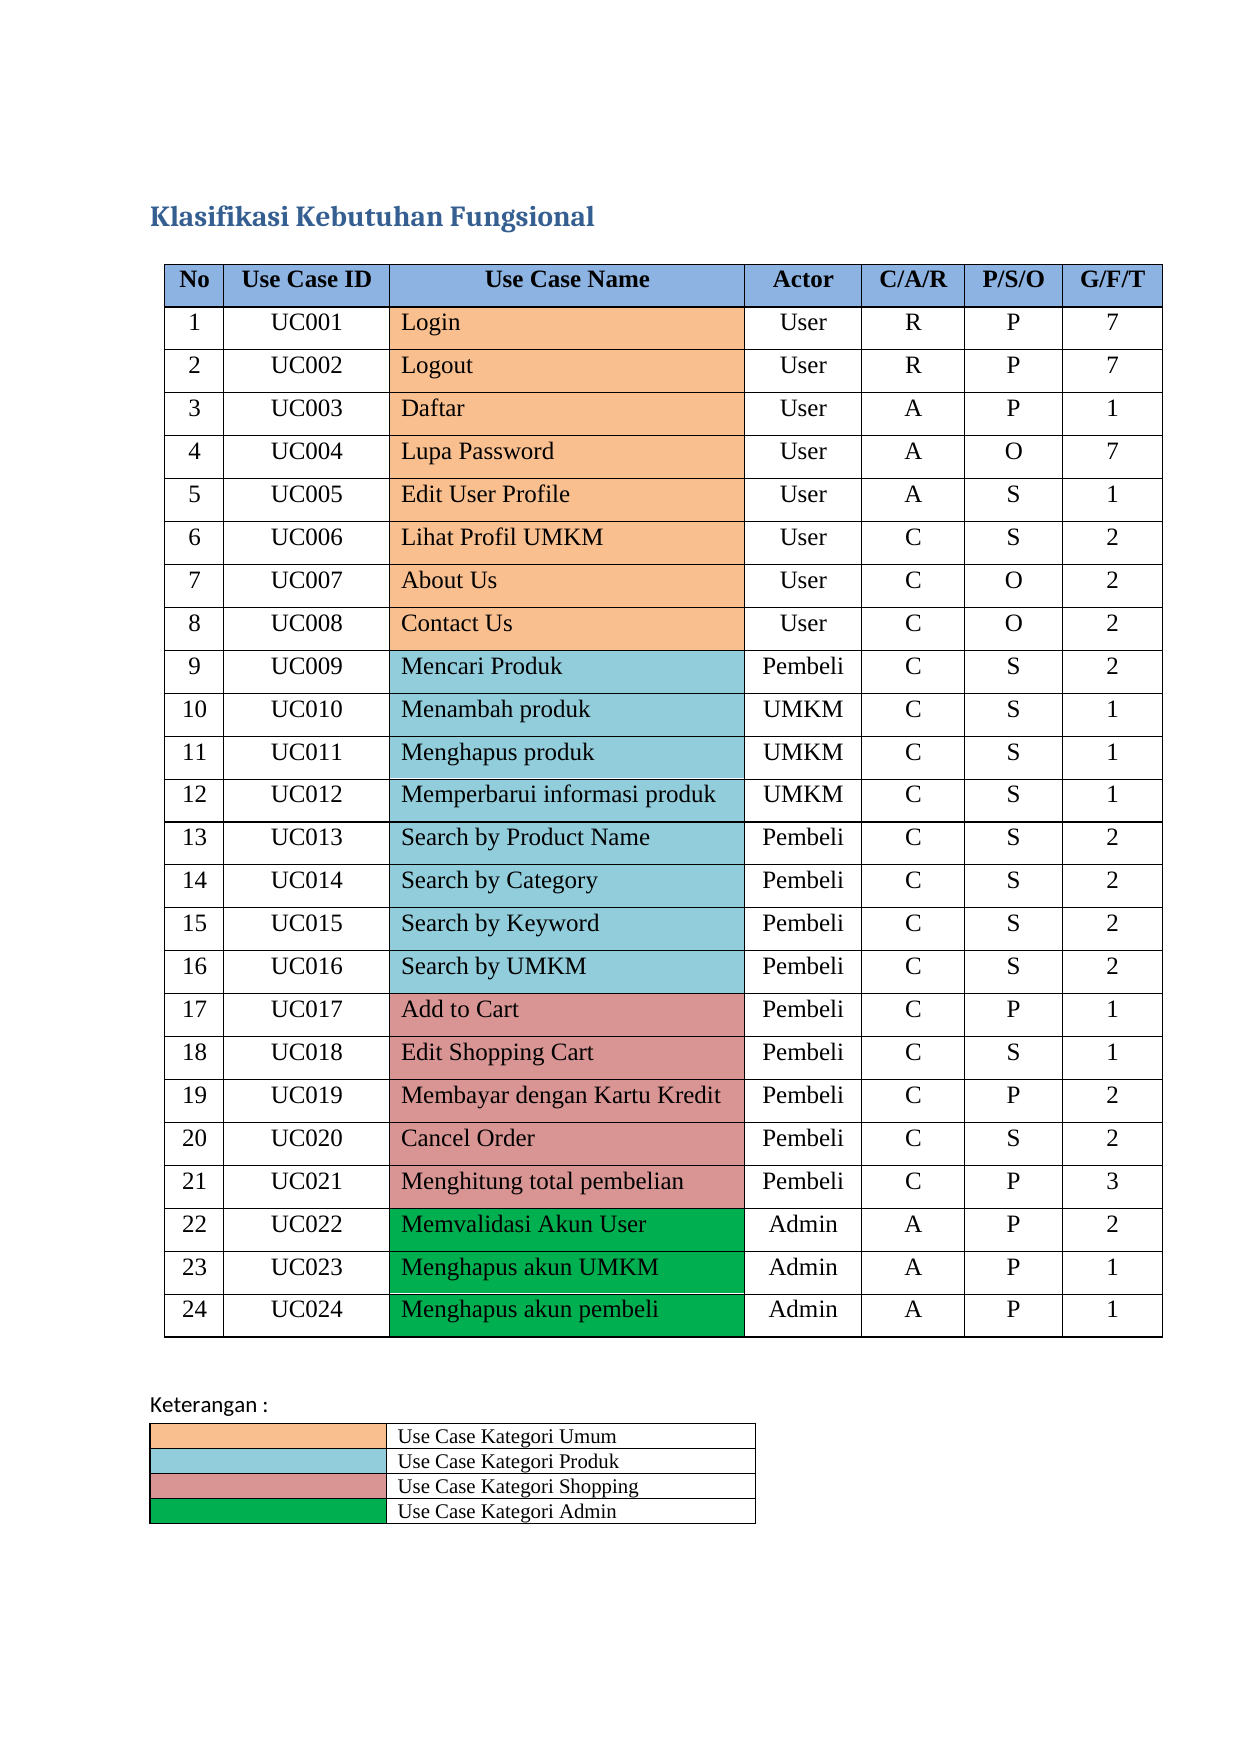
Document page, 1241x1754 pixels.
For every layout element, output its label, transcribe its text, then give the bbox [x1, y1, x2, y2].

table_cell Memvalidasi Akun User [390, 1209, 744, 1251]
table_cell C [862, 823, 964, 864]
table_cell C [862, 1080, 964, 1122]
table_cell C [862, 994, 964, 1036]
table_cell Search by Keyword [390, 908, 744, 950]
table_cell 2 [1063, 1209, 1162, 1251]
table_cell 22 [165, 1209, 223, 1251]
table_cell 19 [165, 1080, 223, 1122]
table_cell 20 [165, 1123, 223, 1165]
table_cell 2 [1063, 1123, 1162, 1165]
table_cell P [965, 393, 1062, 435]
text Keterangan : [150, 1391, 1090, 1418]
table_cell User [745, 350, 861, 392]
table_cell 1 [1063, 694, 1162, 736]
table_cell S [965, 479, 1062, 521]
table_cell Menghapus produk [390, 737, 744, 778]
table_cell A [862, 393, 964, 435]
table_cell 2 [1063, 951, 1162, 993]
table_cell Add to Cart [390, 994, 744, 1036]
table_cell UC001 [224, 308, 389, 349]
table_cell UC012 [224, 780, 389, 821]
table_cell UC009 [224, 651, 389, 693]
table_cell [151, 1474, 386, 1498]
table_cell Pembeli [745, 823, 861, 864]
table_cell A [862, 1295, 964, 1336]
table_cell [151, 1449, 386, 1473]
table_cell 2 [165, 350, 223, 392]
table_cell Contact Us [390, 608, 744, 650]
table_cell Membayar dengan Kartu Kredit [390, 1080, 744, 1122]
table_cell UMKM [745, 694, 861, 736]
table_cell UC016 [224, 951, 389, 993]
table_cell Pembeli [745, 1037, 861, 1079]
table_cell UC003 [224, 393, 389, 435]
table_cell S [965, 694, 1062, 736]
table_cell 2 [1063, 608, 1162, 650]
table_cell Pembeli [745, 651, 861, 693]
table_cell 1 [1063, 1252, 1162, 1293]
table_cell About Us [390, 565, 744, 607]
table_cell C [862, 1123, 964, 1165]
table_cell P [965, 1295, 1062, 1336]
table_cell C [862, 908, 964, 950]
table_header No [165, 265, 223, 306]
table_cell 1 [1063, 479, 1162, 521]
table_cell User [745, 608, 861, 650]
table_cell 2 [1063, 651, 1162, 693]
table_header P/S/O [965, 265, 1062, 306]
table_cell S [965, 951, 1062, 993]
table_cell Menambah produk [390, 694, 744, 736]
table_cell Edit Shopping Cart [390, 1037, 744, 1079]
table_cell UC022 [224, 1209, 389, 1251]
table_header G/F/T [1063, 265, 1162, 306]
table_cell P [965, 350, 1062, 392]
table_cell 1 [1063, 737, 1162, 778]
table_cell User [745, 522, 861, 564]
table_cell Search by Product Name [390, 823, 744, 864]
table_cell UC004 [224, 436, 389, 478]
table_cell 2 [1063, 823, 1162, 864]
table_cell C [862, 694, 964, 736]
table_cell Logout [390, 350, 744, 392]
table_cell UC014 [224, 865, 389, 907]
table_cell 18 [165, 1037, 223, 1079]
table_cell C [862, 865, 964, 907]
table_cell 5 [165, 479, 223, 521]
table_header C/A/R [862, 265, 964, 306]
table_header [151, 1424, 386, 1448]
table_cell UMKM [745, 780, 861, 821]
table_cell Cancel Order [390, 1123, 744, 1165]
table_cell C [862, 608, 964, 650]
table_header Actor [745, 265, 861, 306]
table_cell 7 [165, 565, 223, 607]
table_cell UC010 [224, 694, 389, 736]
table_cell 23 [165, 1252, 223, 1293]
table_cell 2 [1063, 1080, 1162, 1122]
table_cell UC018 [224, 1037, 389, 1079]
table_cell P [965, 1166, 1062, 1208]
table_cell Pembeli [745, 994, 861, 1036]
table_cell 2 [1063, 522, 1162, 564]
table_cell 2 [1063, 865, 1162, 907]
table_cell UC007 [224, 565, 389, 607]
table_cell 16 [165, 951, 223, 993]
table_cell Search by UMKM [390, 951, 744, 993]
table_cell P [965, 1252, 1062, 1293]
table_cell Pembeli [745, 865, 861, 907]
table_cell 6 [165, 522, 223, 564]
table_cell S [965, 780, 1062, 821]
table_cell User [745, 308, 861, 349]
table_cell O [965, 608, 1062, 650]
table_cell [151, 1499, 386, 1523]
table_cell Memperbarui informasi produk [390, 780, 744, 821]
table_cell 14 [165, 865, 223, 907]
table_cell P [965, 1209, 1062, 1251]
table_cell O [965, 436, 1062, 478]
table_cell C [862, 951, 964, 993]
table_cell 1 [1063, 1037, 1162, 1079]
table_cell A [862, 1252, 964, 1293]
table_cell Pembeli [745, 951, 861, 993]
table_cell Menghitung total pembelian [390, 1166, 744, 1208]
table_cell C [862, 1166, 964, 1208]
table_cell UC011 [224, 737, 389, 778]
table_cell 1 [165, 308, 223, 349]
table_cell S [965, 737, 1062, 778]
table_cell 2 [1063, 565, 1162, 607]
table_cell UC002 [224, 350, 389, 392]
table_cell User [745, 393, 861, 435]
table_cell Lihat Profil UMKM [390, 522, 744, 564]
table_cell A [862, 1209, 964, 1251]
table_cell Admin [745, 1295, 861, 1336]
table_cell C [862, 565, 964, 607]
table_cell Use Case Kategori Shopping [387, 1474, 755, 1498]
table_cell 21 [165, 1166, 223, 1208]
table_cell Admin [745, 1209, 861, 1251]
table_cell 7 [1063, 436, 1162, 478]
table_cell C [862, 780, 964, 821]
table_cell 2 [1063, 908, 1162, 950]
table_cell 7 [1063, 308, 1162, 349]
table_cell 24 [165, 1295, 223, 1336]
table_cell 1 [1063, 393, 1162, 435]
table_cell 12 [165, 780, 223, 821]
table_cell UC023 [224, 1252, 389, 1293]
table_cell UC021 [224, 1166, 389, 1208]
table_cell User [745, 565, 861, 607]
table_cell Pembeli [745, 908, 861, 950]
table_cell Mencari Produk [390, 651, 744, 693]
table_cell UC006 [224, 522, 389, 564]
table_cell R [862, 308, 964, 349]
table_cell S [965, 522, 1062, 564]
table_cell Pembeli [745, 1123, 861, 1165]
table_cell UC008 [224, 608, 389, 650]
table_cell UC019 [224, 1080, 389, 1122]
table_cell 13 [165, 823, 223, 864]
table_cell P [965, 994, 1062, 1036]
table_cell 11 [165, 737, 223, 778]
table_cell S [965, 908, 1062, 950]
table_cell Lupa Password [390, 436, 744, 478]
table_cell C [862, 1037, 964, 1079]
table_cell S [965, 1037, 1062, 1079]
table_cell 8 [165, 608, 223, 650]
table_cell S [965, 823, 1062, 864]
table_cell User [745, 436, 861, 478]
table_cell 9 [165, 651, 223, 693]
table_cell S [965, 865, 1062, 907]
table_cell Pembeli [745, 1080, 861, 1122]
table_cell A [862, 479, 964, 521]
table_cell 1 [1063, 994, 1162, 1036]
table_cell User [745, 479, 861, 521]
table_cell Edit User Profile [390, 479, 744, 521]
table_cell P [965, 308, 1062, 349]
table_cell Menghapus akun pembeli [390, 1295, 744, 1336]
table_cell Pembeli [745, 1166, 861, 1208]
table_cell 10 [165, 694, 223, 736]
table_cell S [965, 651, 1062, 693]
table_cell UC015 [224, 908, 389, 950]
table_cell Menghapus akun UMKM [390, 1252, 744, 1293]
table_cell UC017 [224, 994, 389, 1036]
table_cell C [862, 522, 964, 564]
table_cell P [965, 1080, 1062, 1122]
table_cell 15 [165, 908, 223, 950]
table_cell UC005 [224, 479, 389, 521]
table_cell A [862, 436, 964, 478]
table_header Use Case ID [224, 265, 389, 306]
table_cell Search by Category [390, 865, 744, 907]
table_cell 1 [1063, 1295, 1162, 1336]
table_cell UMKM [745, 737, 861, 778]
table_cell 7 [1063, 350, 1162, 392]
table_cell 1 [1063, 780, 1162, 821]
table_cell 3 [1063, 1166, 1162, 1208]
table_cell 4 [165, 436, 223, 478]
subtitle Klasifikasi Kebutuhan Fungsional [150, 200, 1090, 233]
table_cell Use Case Kategori Admin [387, 1499, 755, 1523]
table_cell UC020 [224, 1123, 389, 1165]
table_cell S [965, 1123, 1062, 1165]
table_cell UC024 [224, 1295, 389, 1336]
table_header Use Case Name [390, 265, 744, 306]
table_cell Login [390, 308, 744, 349]
table_cell O [965, 565, 1062, 607]
table_header Use Case Kategori Umum [387, 1424, 755, 1448]
table_cell C [862, 651, 964, 693]
table_cell Admin [745, 1252, 861, 1293]
table_cell UC013 [224, 823, 389, 864]
table_cell 17 [165, 994, 223, 1036]
table_cell Daftar [390, 393, 744, 435]
table_cell R [862, 350, 964, 392]
table_cell Use Case Kategori Produk [387, 1449, 755, 1473]
table_cell C [862, 737, 964, 778]
table_cell 3 [165, 393, 223, 435]
